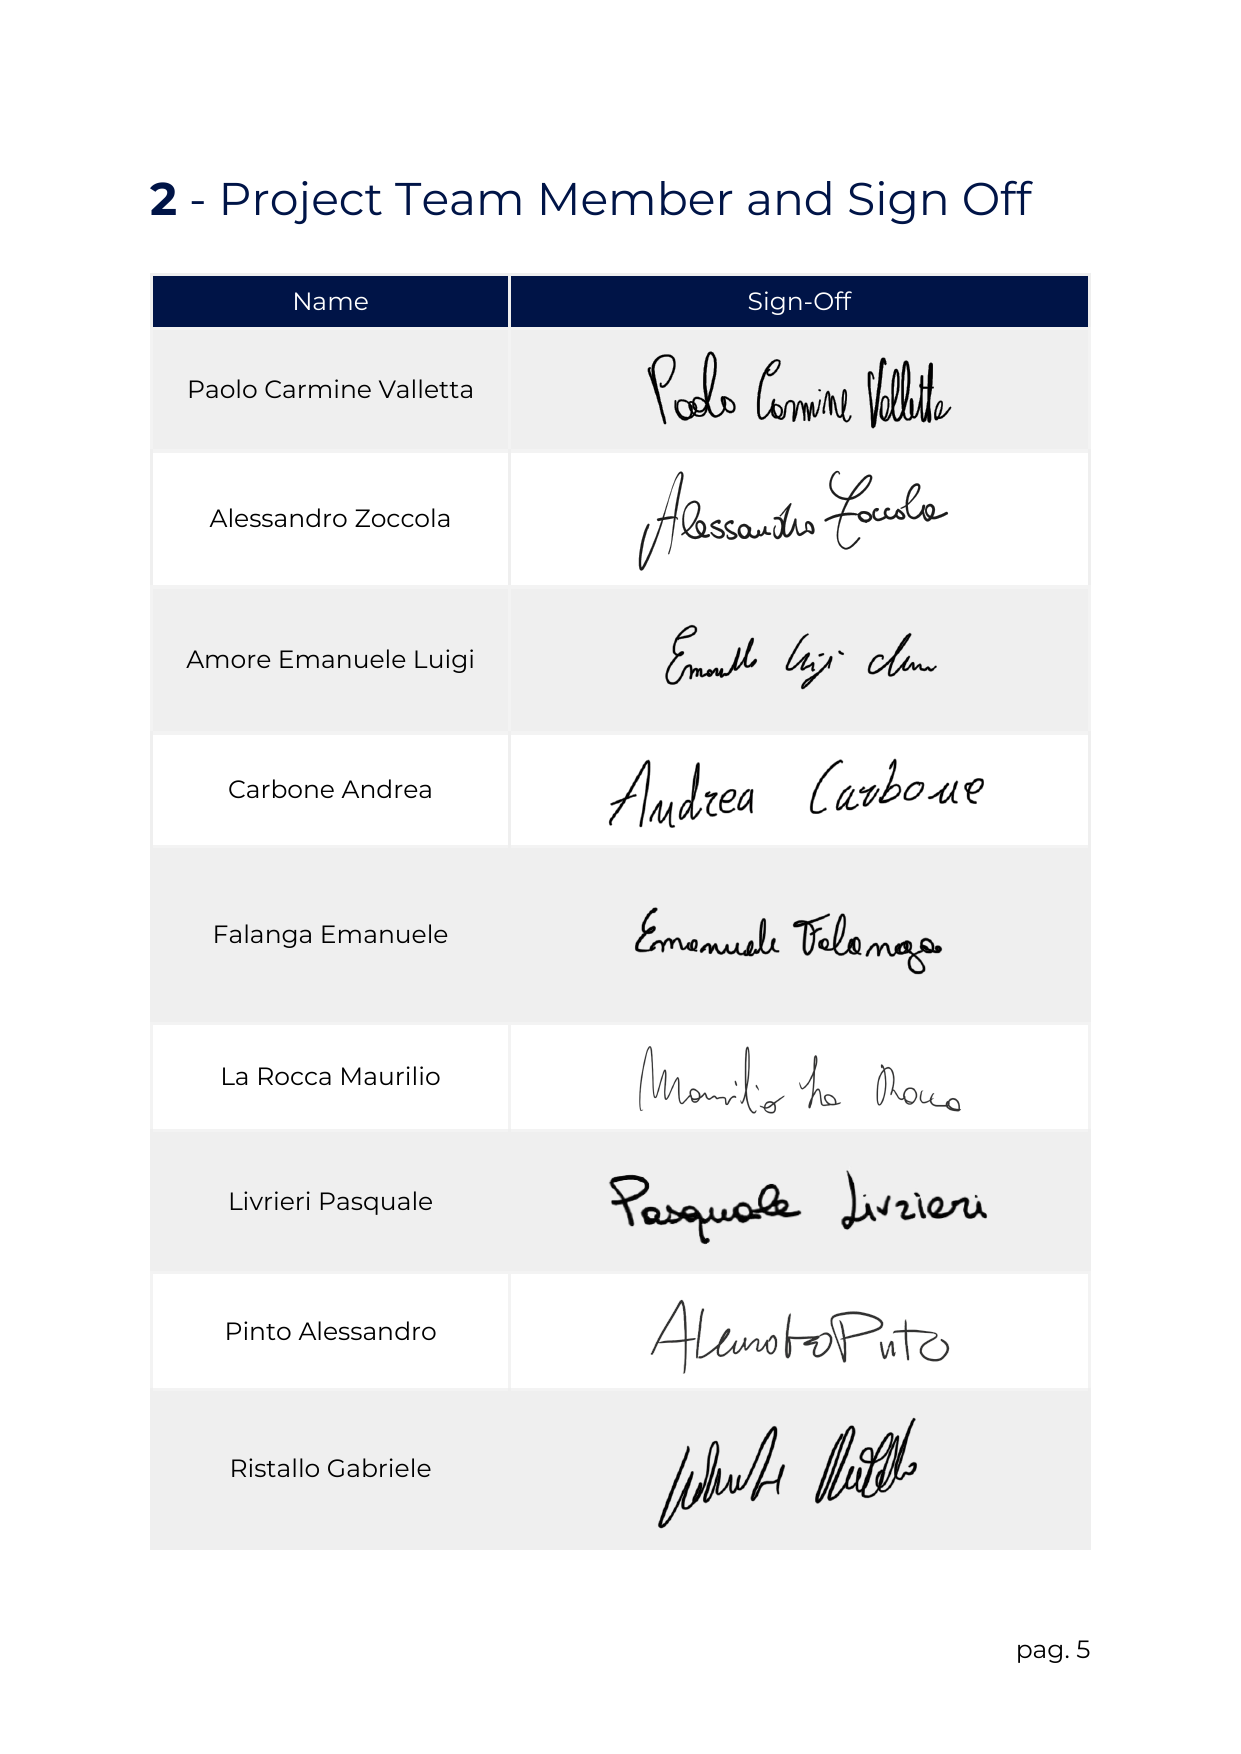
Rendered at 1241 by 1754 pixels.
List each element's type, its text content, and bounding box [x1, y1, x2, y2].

picture [616, 858, 982, 1012]
picture [578, 1142, 1020, 1261]
picture [631, 462, 967, 575]
picture [628, 1035, 971, 1119]
picture [599, 745, 1000, 835]
picture [622, 1401, 976, 1537]
picture [643, 1284, 955, 1378]
picture [626, 598, 972, 721]
picture [637, 340, 962, 439]
subtitle 2 - Project Team Member and Sign Off [150, 171, 1090, 231]
